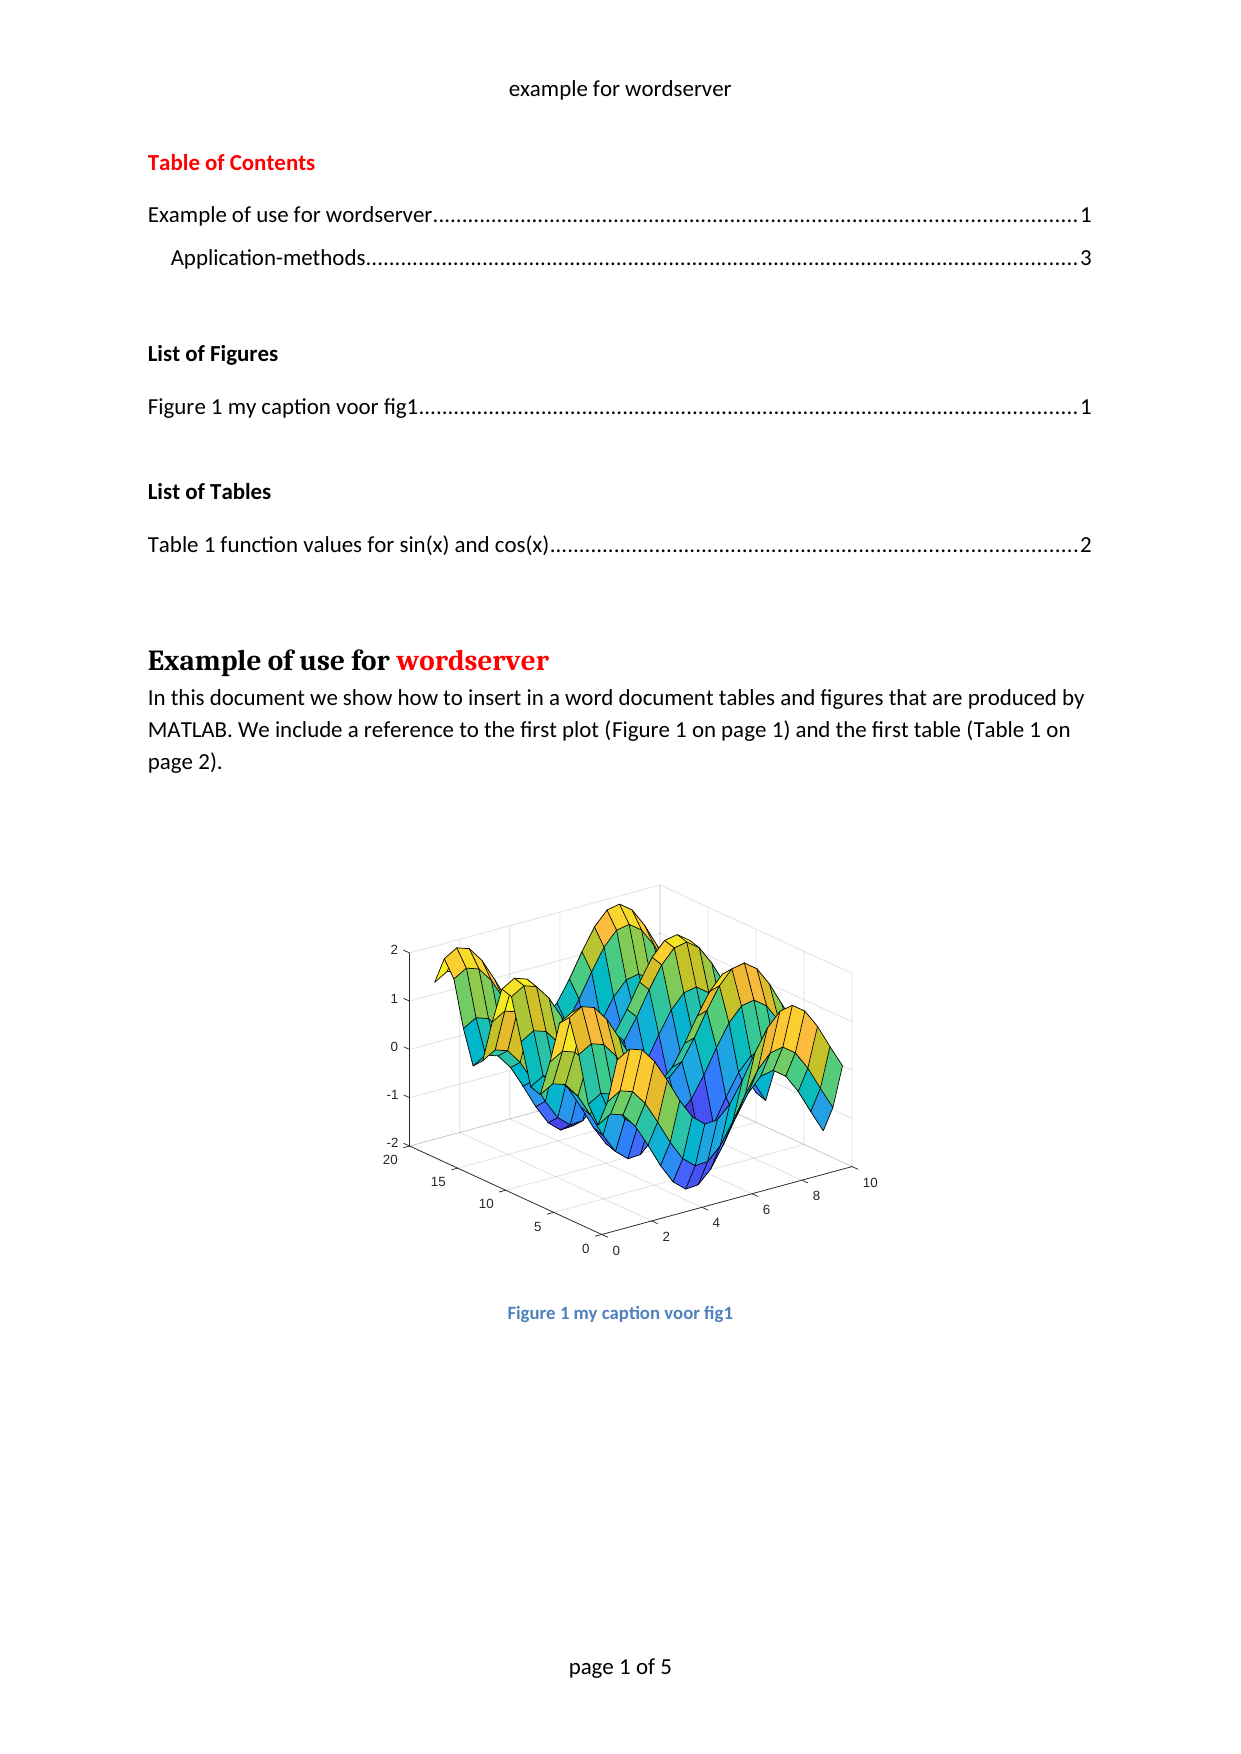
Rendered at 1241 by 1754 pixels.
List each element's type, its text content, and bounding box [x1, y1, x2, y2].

text Table of Contents [148, 148, 1093, 176]
text Example of use for wordserver 1 [148, 201, 1093, 229]
subtitle Example of use for wordserver [148, 644, 1093, 678]
text In this document we show how to insert in a word document tables and figures that are produced by MATLAB. We include a reference to the first plot (Figure 1 on page 1) and the first table (Table 1 on page 2). [148, 683, 1093, 775]
text List of Figures [148, 339, 1093, 367]
text Application-methods 3 [171, 243, 1093, 271]
text List of Tables [148, 477, 1093, 505]
text Figure 1 my caption voor fig1 1 [148, 392, 1093, 420]
text Table 1 function values for sin(x) and cos(x) 2 [148, 530, 1093, 558]
